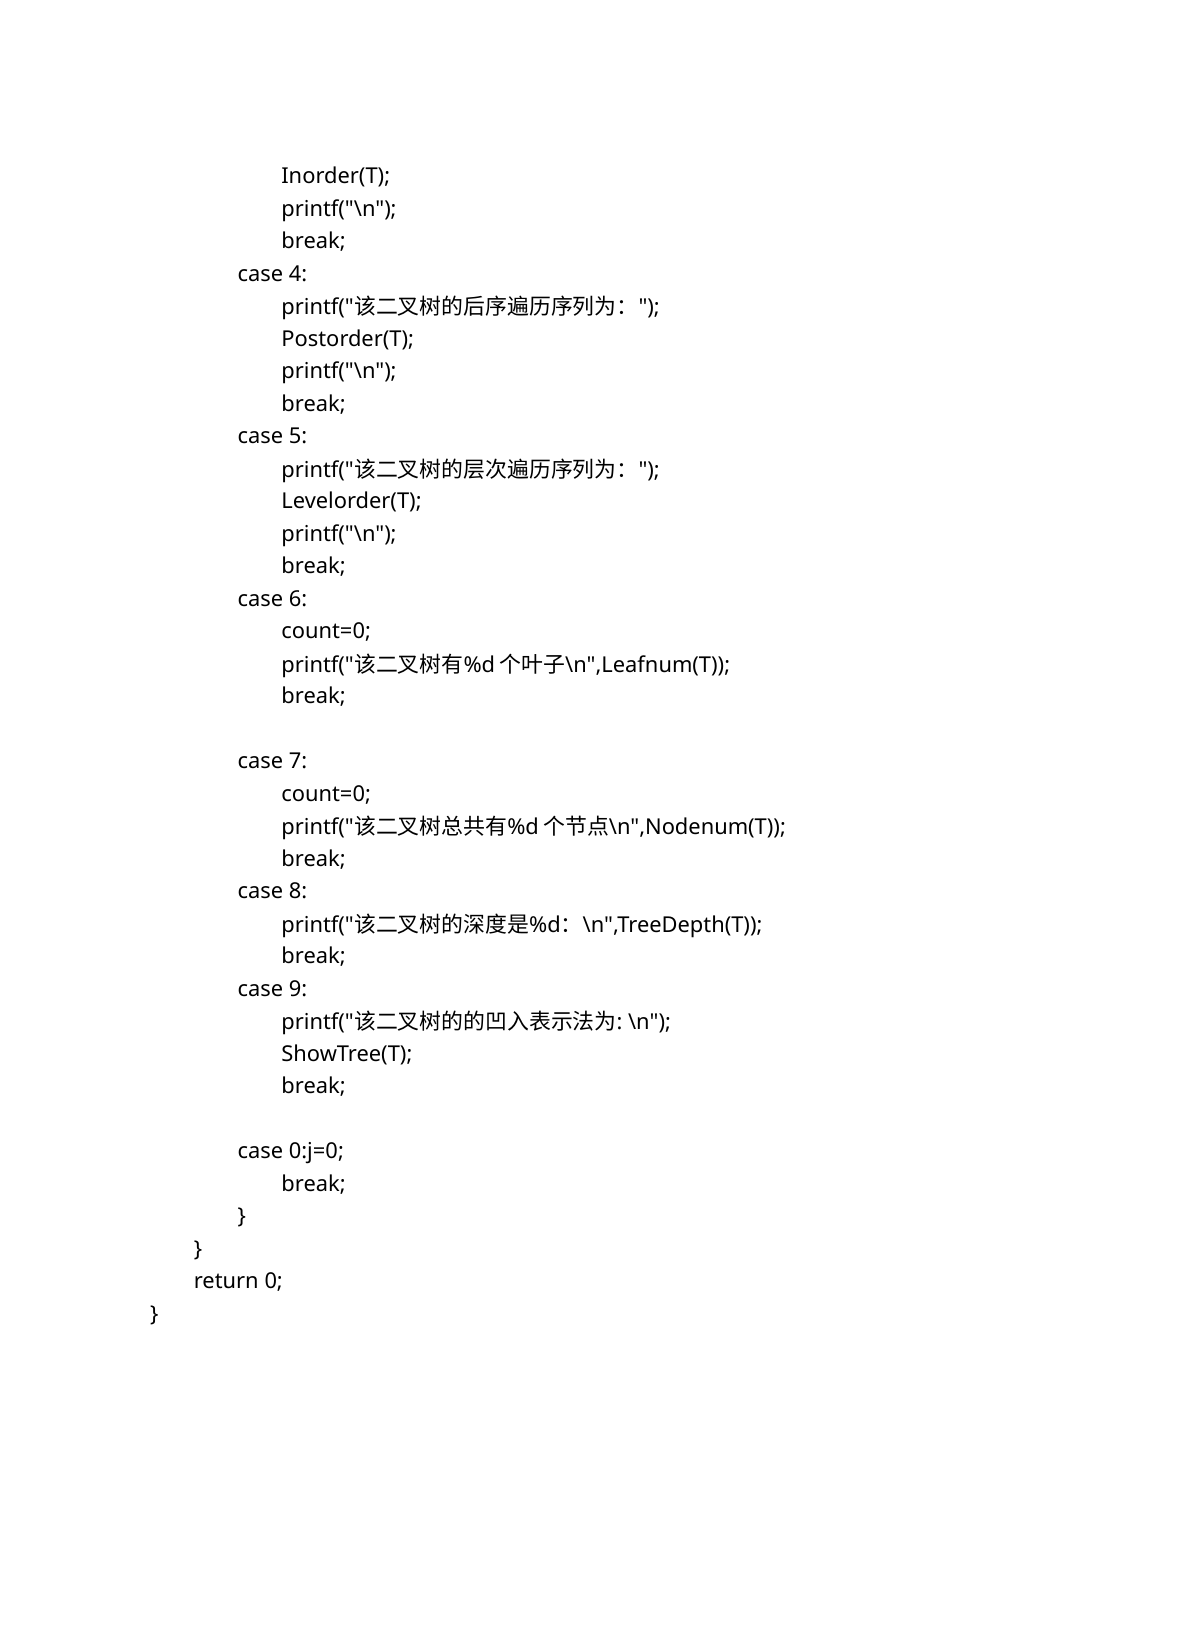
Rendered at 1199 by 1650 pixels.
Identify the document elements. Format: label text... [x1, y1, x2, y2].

text case 0:j=0; [150, 1134, 1049, 1166]
text case 7: [150, 744, 1049, 776]
text Levelorder(T); [150, 484, 1049, 516]
text case 4: [150, 256, 1049, 289]
text break; [150, 679, 1049, 711]
text printf("该二叉树的深度是%d：\n",TreeDepth(T)); [150, 906, 1049, 939]
text case 9: [150, 971, 1049, 1004]
text break; [150, 1166, 1049, 1199]
text printf("\n"); [150, 354, 1049, 386]
text count=0; [150, 614, 1049, 646]
text case 6: [150, 581, 1049, 614]
text printf("\n"); [150, 516, 1049, 549]
text case 5: [150, 419, 1049, 451]
text printf("\n"); [150, 191, 1049, 224]
text break; [150, 386, 1049, 419]
text printf("该二叉树有%d个叶子\n",Leafnum(T)); [150, 646, 1049, 679]
text break; [150, 1069, 1049, 1101]
text printf("该二叉树的后序遍历序列为："); [150, 289, 1049, 321]
text printf("该二叉树的的凹入表示法为: \n"); [150, 1004, 1049, 1036]
text break; [150, 841, 1049, 874]
text break; [150, 549, 1049, 581]
text } [150, 1231, 1049, 1264]
text count=0; [150, 776, 1049, 809]
text case 8: [150, 874, 1049, 906]
text } [150, 1199, 1049, 1231]
text } [150, 1296, 1049, 1329]
text break; [150, 939, 1049, 971]
text printf("该二叉树总共有%d个节点\n",Nodenum(T)); [150, 809, 1049, 841]
text break; [150, 224, 1049, 256]
text Postorder(T); [150, 321, 1049, 354]
text return 0; [150, 1264, 1049, 1296]
text Inorder(T); [150, 159, 1049, 191]
text printf("该二叉树的层次遍历序列为："); [150, 451, 1049, 484]
text ShowTree(T); [150, 1036, 1049, 1069]
